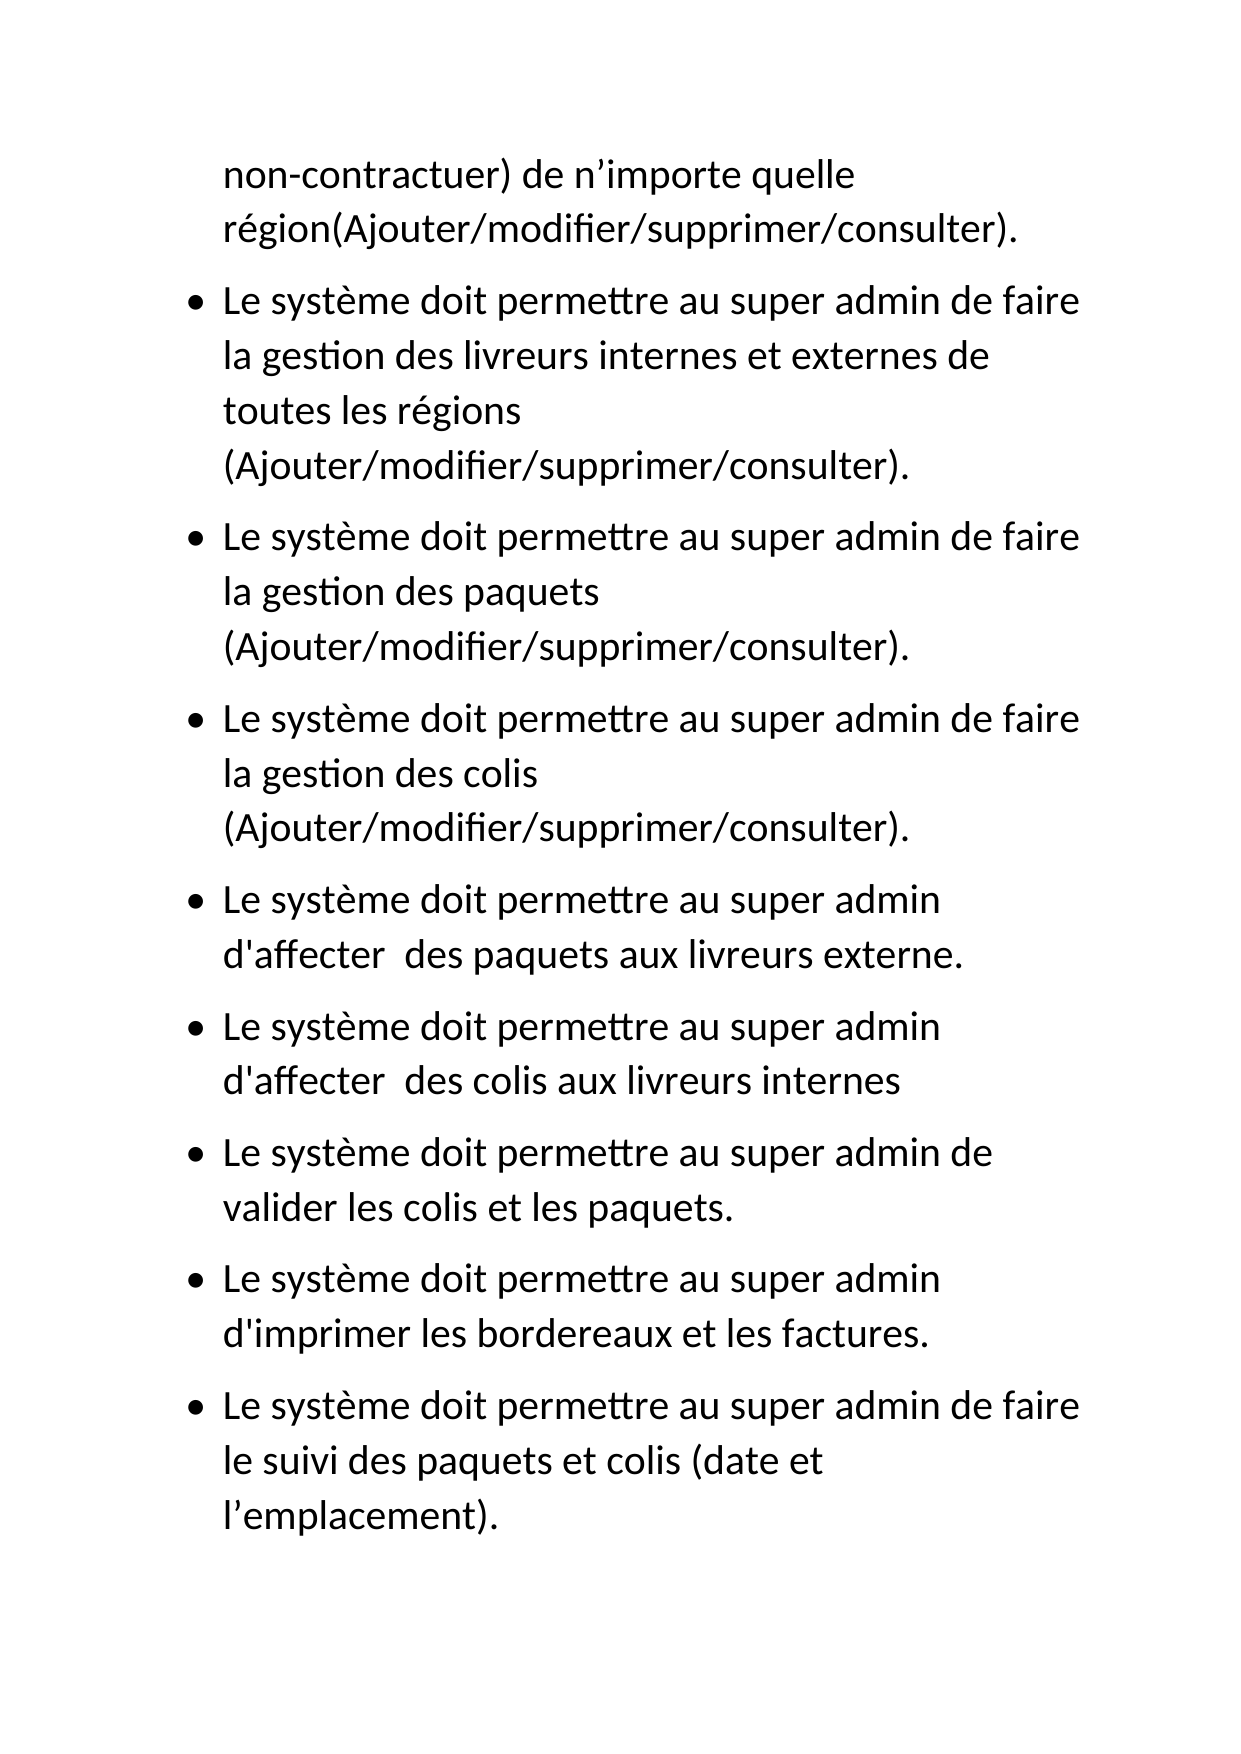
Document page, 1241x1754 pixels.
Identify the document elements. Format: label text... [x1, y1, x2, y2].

list Le système doit permettre au super admin de faire la gestion des colis (Ajouter/modifier/supprimer/consulter). [185, 692, 1093, 852]
list Le système doit permettre au super admin d'imprimer les bordereaux et les factures. [185, 1252, 1093, 1358]
list Le système doit permettre au super admin de valider les colis et les paquets. [185, 1126, 1093, 1232]
list Le système doit permettre au super admin d'affecter des colis aux livreurs internes [185, 999, 1093, 1105]
list Le système doit permettre au super admin de faire la gestion des paquets (Ajouter/modifier/supprimer/consulter). [185, 510, 1093, 671]
list Le système doit permettre au super admin de faire la gestion des livreurs internes et externes de toutes les régions (Ajouter/modifier/supprimer/consulter). [185, 274, 1093, 489]
list Le système doit permettre au super admin de faire le suivi des paquets et colis (date et l’emplacement). [185, 1379, 1093, 1539]
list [185, 148, 1093, 253]
list Le système doit permettre au super admin d'affecter des paquets aux livreurs externe. [185, 873, 1093, 979]
